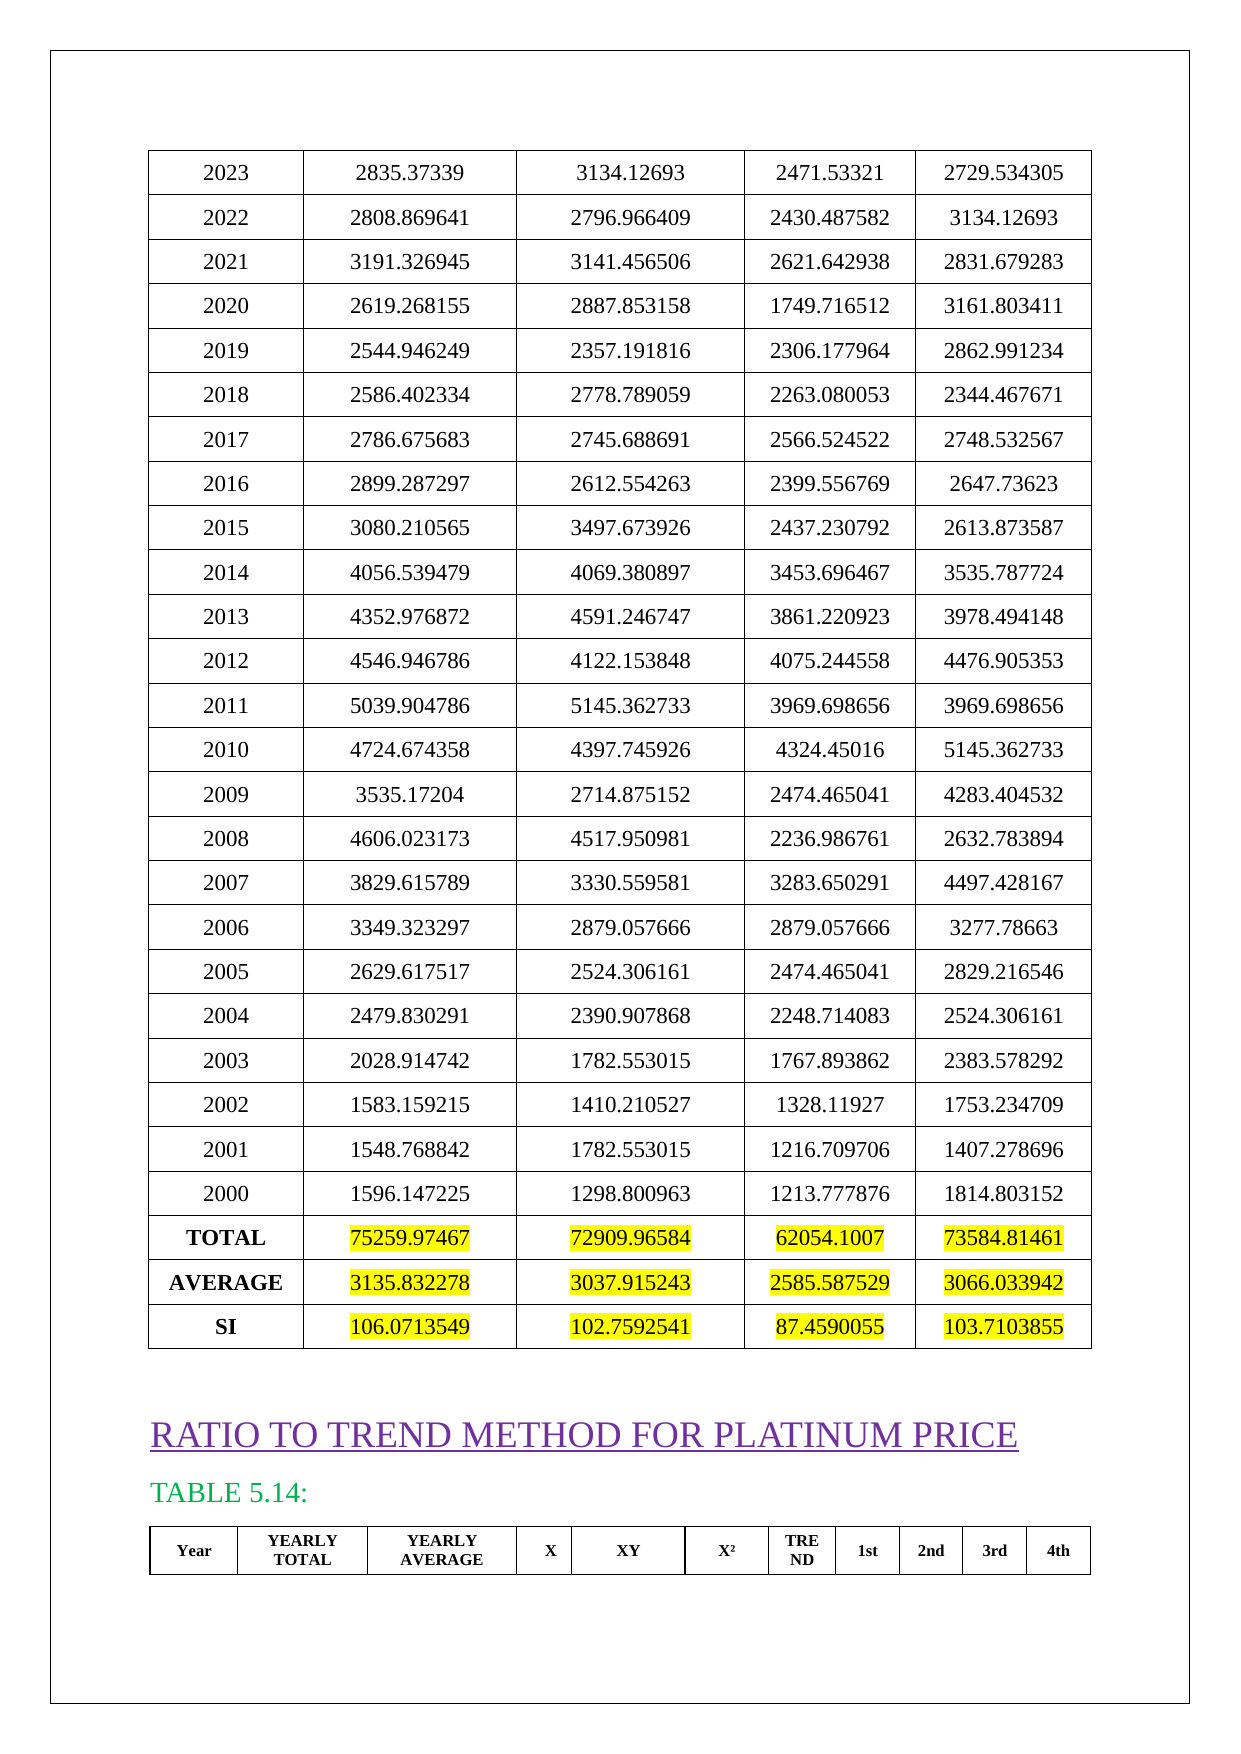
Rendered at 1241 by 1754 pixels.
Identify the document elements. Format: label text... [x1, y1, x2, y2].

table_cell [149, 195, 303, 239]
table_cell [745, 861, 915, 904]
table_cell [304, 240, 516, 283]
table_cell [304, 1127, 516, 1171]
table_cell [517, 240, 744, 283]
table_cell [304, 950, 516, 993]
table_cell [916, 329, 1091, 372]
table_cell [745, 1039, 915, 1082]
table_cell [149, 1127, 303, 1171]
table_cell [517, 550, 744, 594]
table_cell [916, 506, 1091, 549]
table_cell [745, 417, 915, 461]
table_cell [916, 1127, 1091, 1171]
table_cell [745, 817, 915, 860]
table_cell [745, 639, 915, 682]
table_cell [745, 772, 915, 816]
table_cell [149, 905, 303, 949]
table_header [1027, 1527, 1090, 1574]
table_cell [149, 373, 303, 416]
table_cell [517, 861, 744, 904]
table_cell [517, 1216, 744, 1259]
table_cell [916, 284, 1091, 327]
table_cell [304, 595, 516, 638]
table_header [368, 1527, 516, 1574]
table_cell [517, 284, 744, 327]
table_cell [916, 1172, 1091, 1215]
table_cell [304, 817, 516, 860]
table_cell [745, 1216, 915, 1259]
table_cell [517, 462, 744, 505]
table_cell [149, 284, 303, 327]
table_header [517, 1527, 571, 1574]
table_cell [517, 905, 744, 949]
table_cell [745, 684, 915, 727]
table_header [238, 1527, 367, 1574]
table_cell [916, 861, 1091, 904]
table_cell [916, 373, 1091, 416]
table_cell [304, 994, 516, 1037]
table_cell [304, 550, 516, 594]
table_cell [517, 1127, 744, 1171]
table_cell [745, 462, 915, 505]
text TABLE 5.14: [150, 1476, 1090, 1509]
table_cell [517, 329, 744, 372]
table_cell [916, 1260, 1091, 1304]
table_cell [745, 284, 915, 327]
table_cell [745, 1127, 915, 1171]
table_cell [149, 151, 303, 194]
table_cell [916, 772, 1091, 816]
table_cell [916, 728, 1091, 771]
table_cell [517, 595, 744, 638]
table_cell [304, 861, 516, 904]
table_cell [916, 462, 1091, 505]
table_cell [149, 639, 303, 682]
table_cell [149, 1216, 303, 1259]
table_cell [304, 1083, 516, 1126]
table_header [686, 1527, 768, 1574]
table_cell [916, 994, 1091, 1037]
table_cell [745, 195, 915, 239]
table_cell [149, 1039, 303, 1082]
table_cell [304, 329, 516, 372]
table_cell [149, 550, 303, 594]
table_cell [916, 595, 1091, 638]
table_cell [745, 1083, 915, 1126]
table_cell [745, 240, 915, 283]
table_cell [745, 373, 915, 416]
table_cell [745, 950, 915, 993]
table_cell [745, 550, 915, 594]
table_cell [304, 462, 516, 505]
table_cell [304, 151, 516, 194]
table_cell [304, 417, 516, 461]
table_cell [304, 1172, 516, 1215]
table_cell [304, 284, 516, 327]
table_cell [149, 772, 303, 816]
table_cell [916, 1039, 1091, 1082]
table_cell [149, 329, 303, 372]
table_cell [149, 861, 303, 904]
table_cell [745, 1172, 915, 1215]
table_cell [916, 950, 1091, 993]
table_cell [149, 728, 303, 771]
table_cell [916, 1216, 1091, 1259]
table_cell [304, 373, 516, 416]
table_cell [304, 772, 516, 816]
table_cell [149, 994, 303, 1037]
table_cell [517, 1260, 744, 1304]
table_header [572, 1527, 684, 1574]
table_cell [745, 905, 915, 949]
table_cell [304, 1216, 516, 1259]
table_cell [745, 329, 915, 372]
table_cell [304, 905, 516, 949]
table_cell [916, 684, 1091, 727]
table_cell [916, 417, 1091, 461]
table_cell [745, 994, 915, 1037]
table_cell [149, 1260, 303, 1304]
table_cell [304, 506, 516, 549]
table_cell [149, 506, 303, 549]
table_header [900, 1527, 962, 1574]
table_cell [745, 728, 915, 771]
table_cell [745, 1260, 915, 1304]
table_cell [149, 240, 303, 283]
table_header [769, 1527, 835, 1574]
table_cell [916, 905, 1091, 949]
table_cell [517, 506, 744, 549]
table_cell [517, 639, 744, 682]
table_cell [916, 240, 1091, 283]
text RATIO TO TREND METHOD FOR PLATINUM PRICE [150, 1412, 1090, 1456]
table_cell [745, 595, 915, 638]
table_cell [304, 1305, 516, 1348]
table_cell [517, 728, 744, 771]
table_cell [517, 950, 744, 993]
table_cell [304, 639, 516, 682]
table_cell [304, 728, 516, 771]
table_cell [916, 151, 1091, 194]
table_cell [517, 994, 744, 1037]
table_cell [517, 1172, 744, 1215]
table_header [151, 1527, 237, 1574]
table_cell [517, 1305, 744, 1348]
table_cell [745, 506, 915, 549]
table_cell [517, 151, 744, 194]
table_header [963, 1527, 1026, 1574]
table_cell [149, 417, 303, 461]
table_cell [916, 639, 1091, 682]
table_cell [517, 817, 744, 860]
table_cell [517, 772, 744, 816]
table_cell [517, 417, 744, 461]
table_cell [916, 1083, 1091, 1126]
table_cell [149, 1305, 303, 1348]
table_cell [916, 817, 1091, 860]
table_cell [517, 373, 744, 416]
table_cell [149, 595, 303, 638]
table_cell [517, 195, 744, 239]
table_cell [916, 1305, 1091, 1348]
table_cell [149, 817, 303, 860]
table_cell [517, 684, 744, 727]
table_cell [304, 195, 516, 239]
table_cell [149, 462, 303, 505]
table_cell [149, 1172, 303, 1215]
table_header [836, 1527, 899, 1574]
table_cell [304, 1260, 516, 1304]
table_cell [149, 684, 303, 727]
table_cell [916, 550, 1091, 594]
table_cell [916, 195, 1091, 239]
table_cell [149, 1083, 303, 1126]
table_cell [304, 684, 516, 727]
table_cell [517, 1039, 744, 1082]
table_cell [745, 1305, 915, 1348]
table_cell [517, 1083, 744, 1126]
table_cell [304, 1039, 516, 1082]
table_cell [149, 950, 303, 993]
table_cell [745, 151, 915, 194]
